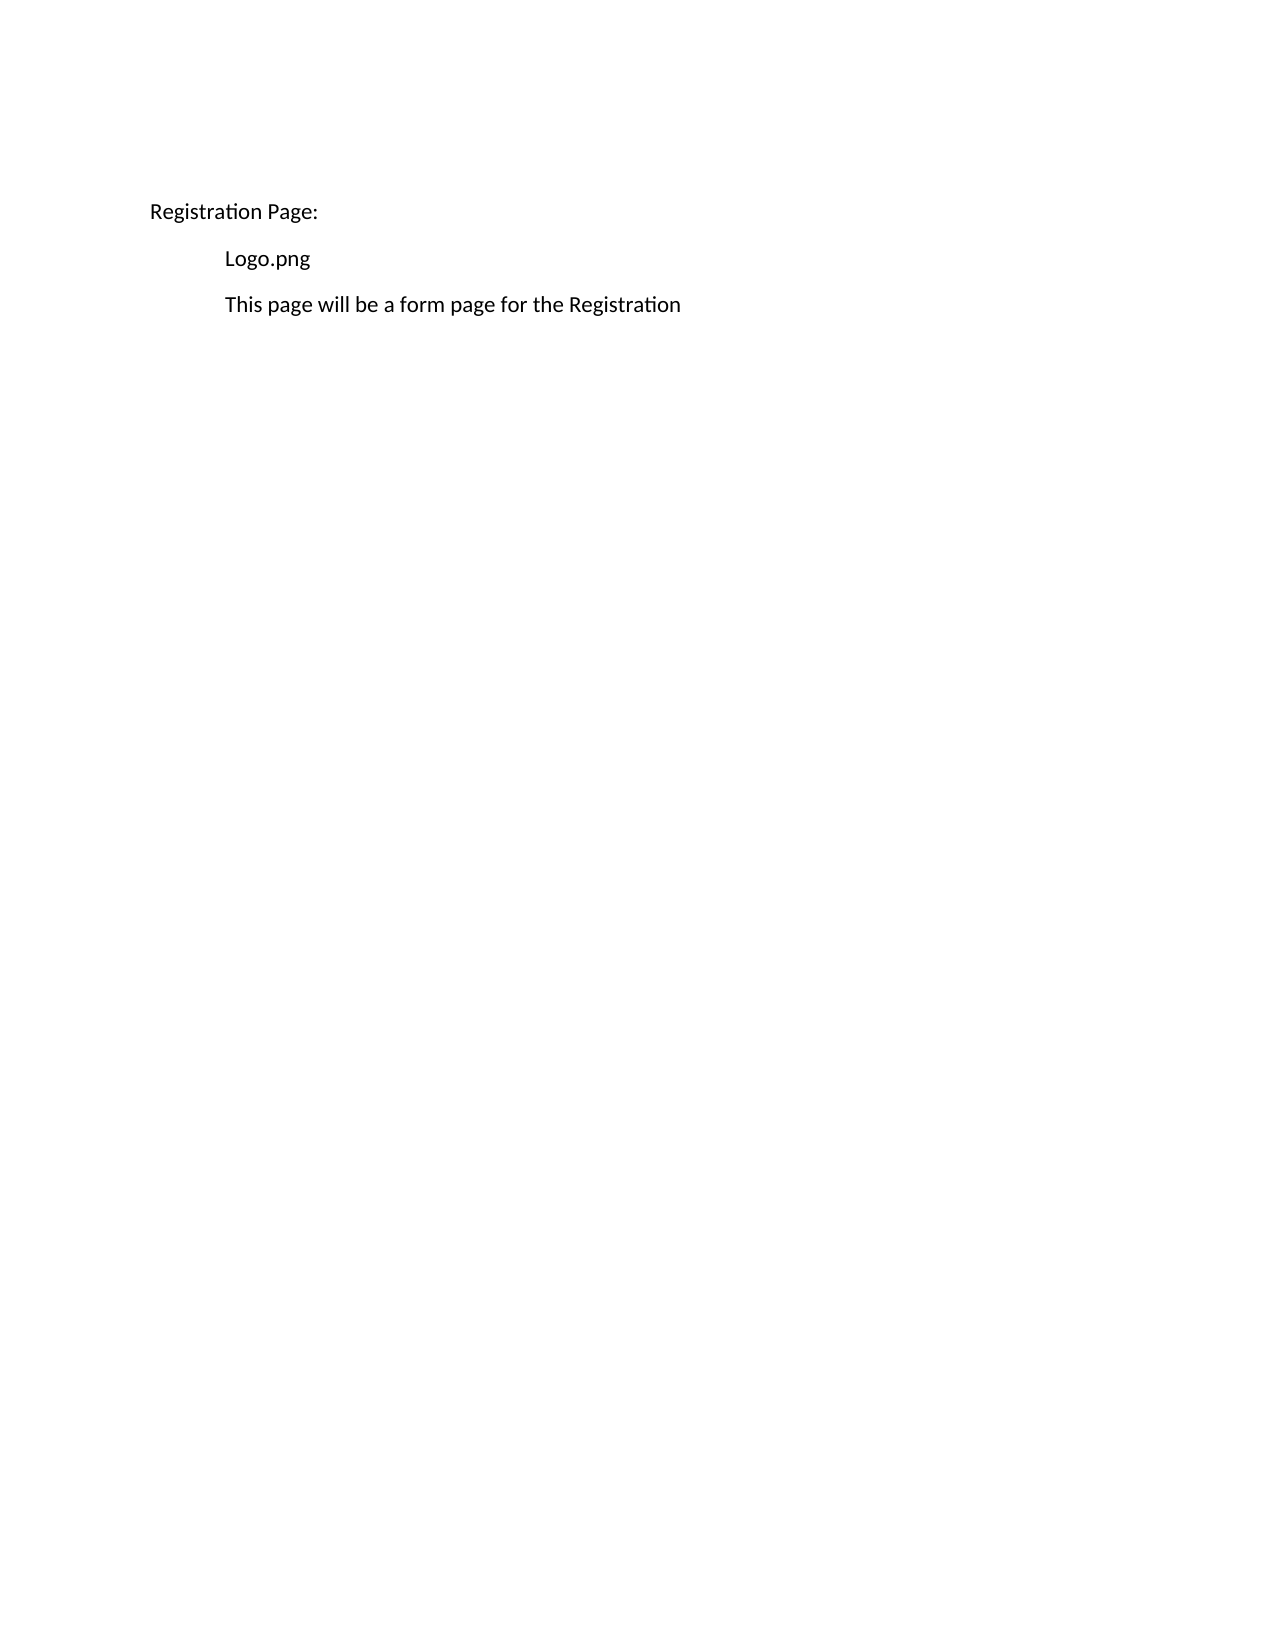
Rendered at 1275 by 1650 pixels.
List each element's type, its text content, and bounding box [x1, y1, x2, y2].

text Registration Page: [150, 197, 1125, 225]
text This page will be a form page for the Registration [150, 291, 1125, 319]
text Logo.png [150, 244, 1125, 272]
